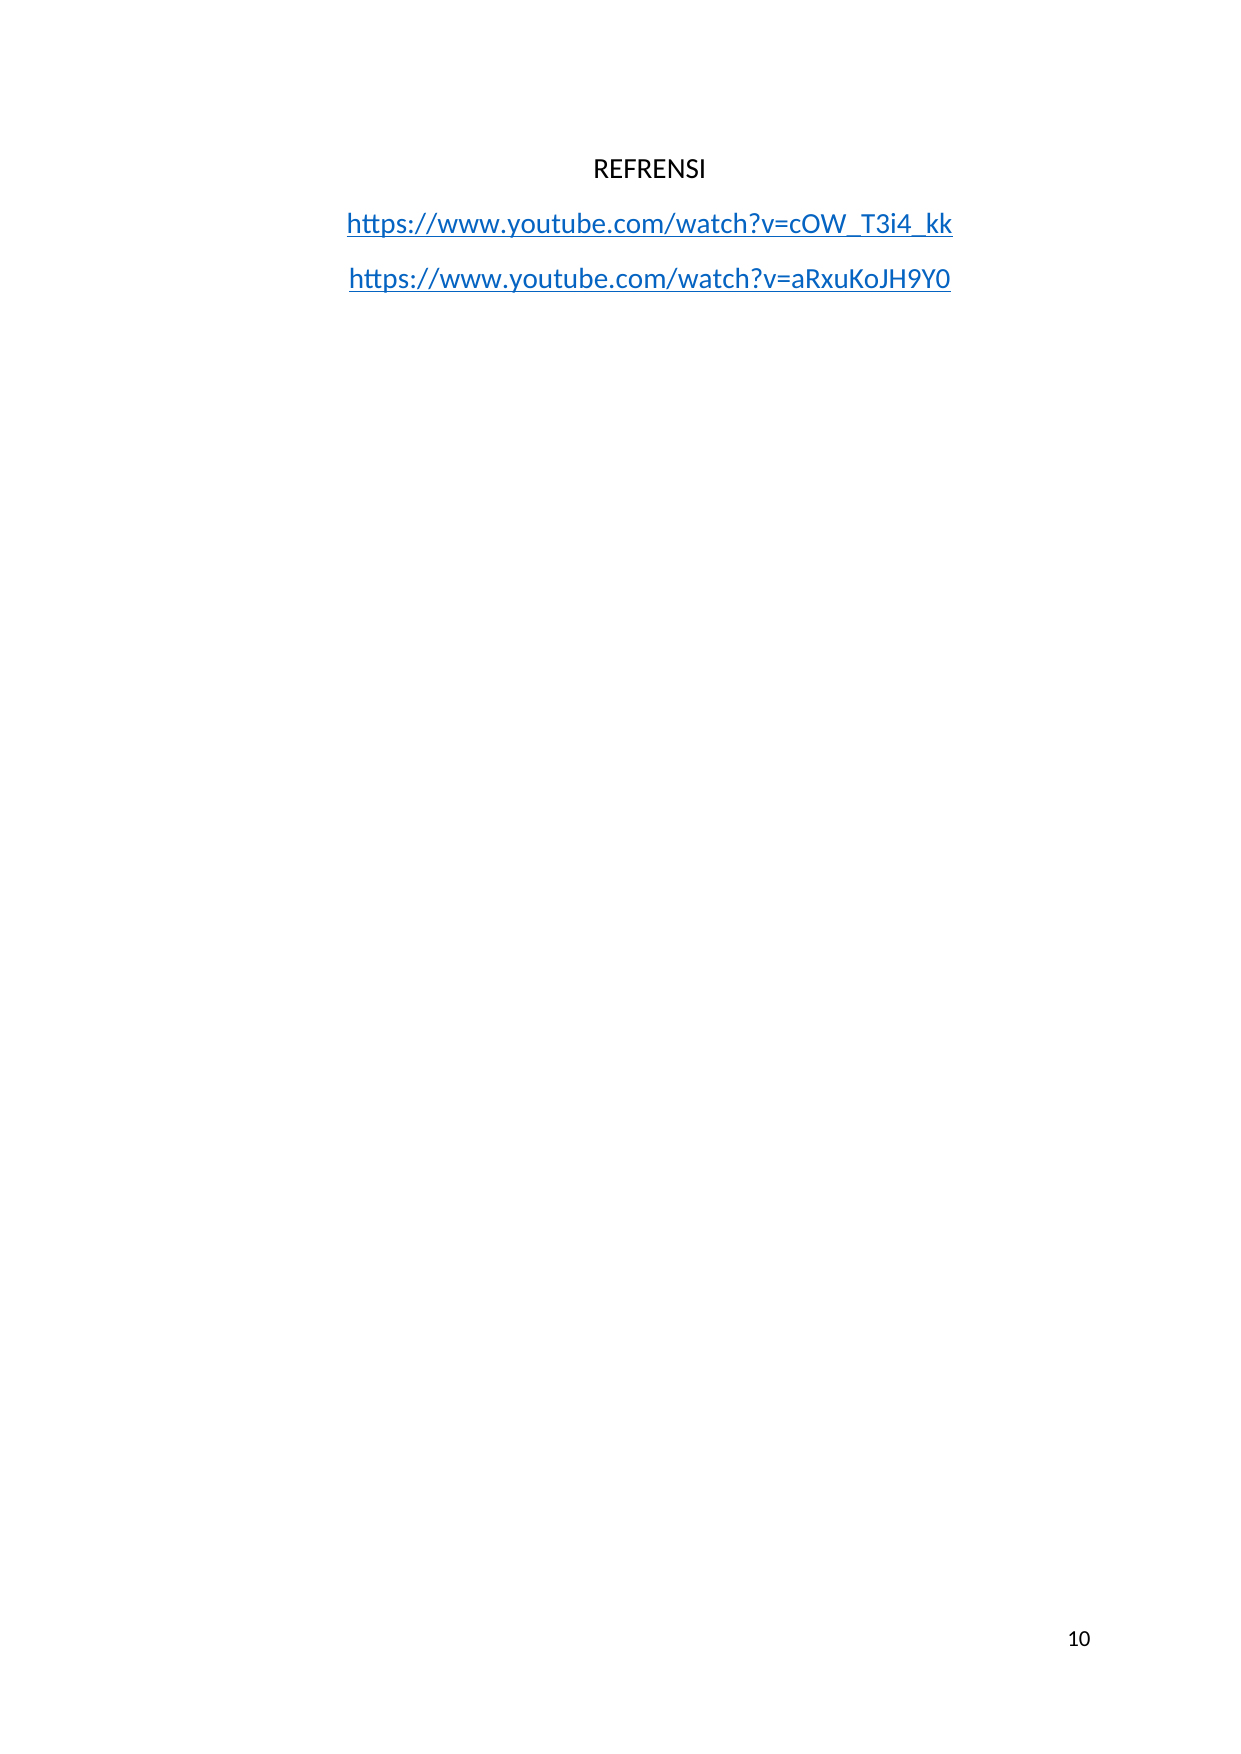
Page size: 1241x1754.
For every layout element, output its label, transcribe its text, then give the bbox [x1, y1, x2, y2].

text https://www.youtube.com/watch?v=aRxuKoJH9Y0 [209, 260, 1090, 296]
text REFRENSI [209, 150, 1090, 186]
text https://www.youtube.com/watch?v=cOW_T3i4_kk [209, 205, 1090, 241]
